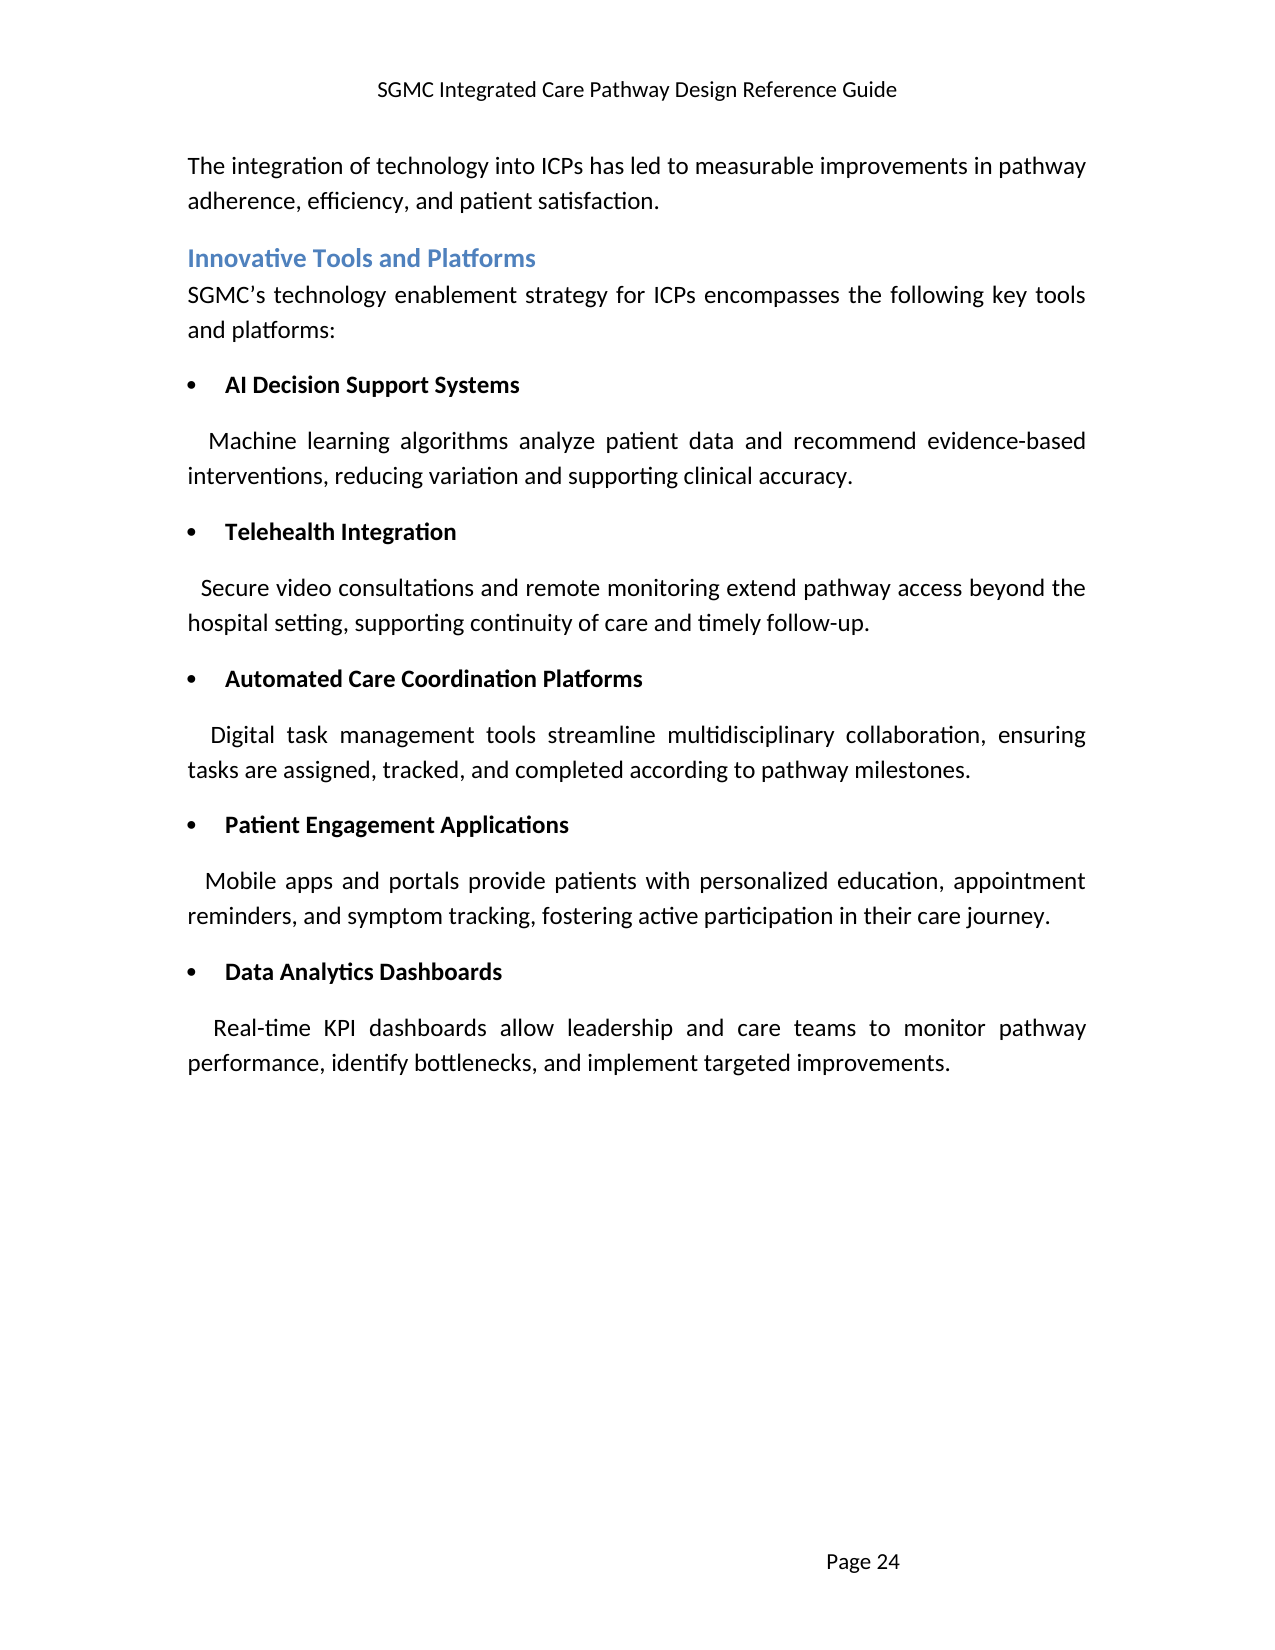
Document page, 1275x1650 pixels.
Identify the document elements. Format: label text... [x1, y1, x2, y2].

text Real-time KPI dashboards allow leadership and care teams to monitor pathway performance, identify bottlenecks, and implement targeted improvements. [187, 1012, 1087, 1078]
list AI Decision Support Systems [187, 369, 1087, 400]
list Telehealth Integration [187, 516, 1087, 547]
text Secure video consultations and remote monitoring extend pathway access beyond the hospital setting, supporting continuity of care and timely follow-up. [187, 572, 1087, 638]
subtitle Innovative Tools and Platforms [187, 241, 1087, 274]
list Patient Engagement Applications [187, 809, 1087, 840]
list Automated Care Coordination Platforms [187, 663, 1087, 693]
text Digital task management tools streamline multidisciplinary collaboration, ensuring tasks are assigned, tracked, and completed according to pathway milestones. [187, 719, 1087, 784]
text SGMC’s technology enablement strategy for ICPs encompasses the following key tools and platforms: [187, 279, 1087, 344]
list Data Analytics Dashboards [187, 956, 1087, 987]
text Machine learning algorithms analyze patient data and recommend evidence-based interventions, reducing variation and supporting clinical accuracy. [187, 425, 1087, 491]
text Mobile apps and portals provide patients with personalized education, appointment reminders, and symptom tracking, fostering active participation in their care journey. [187, 865, 1087, 931]
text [187, 150, 1087, 216]
